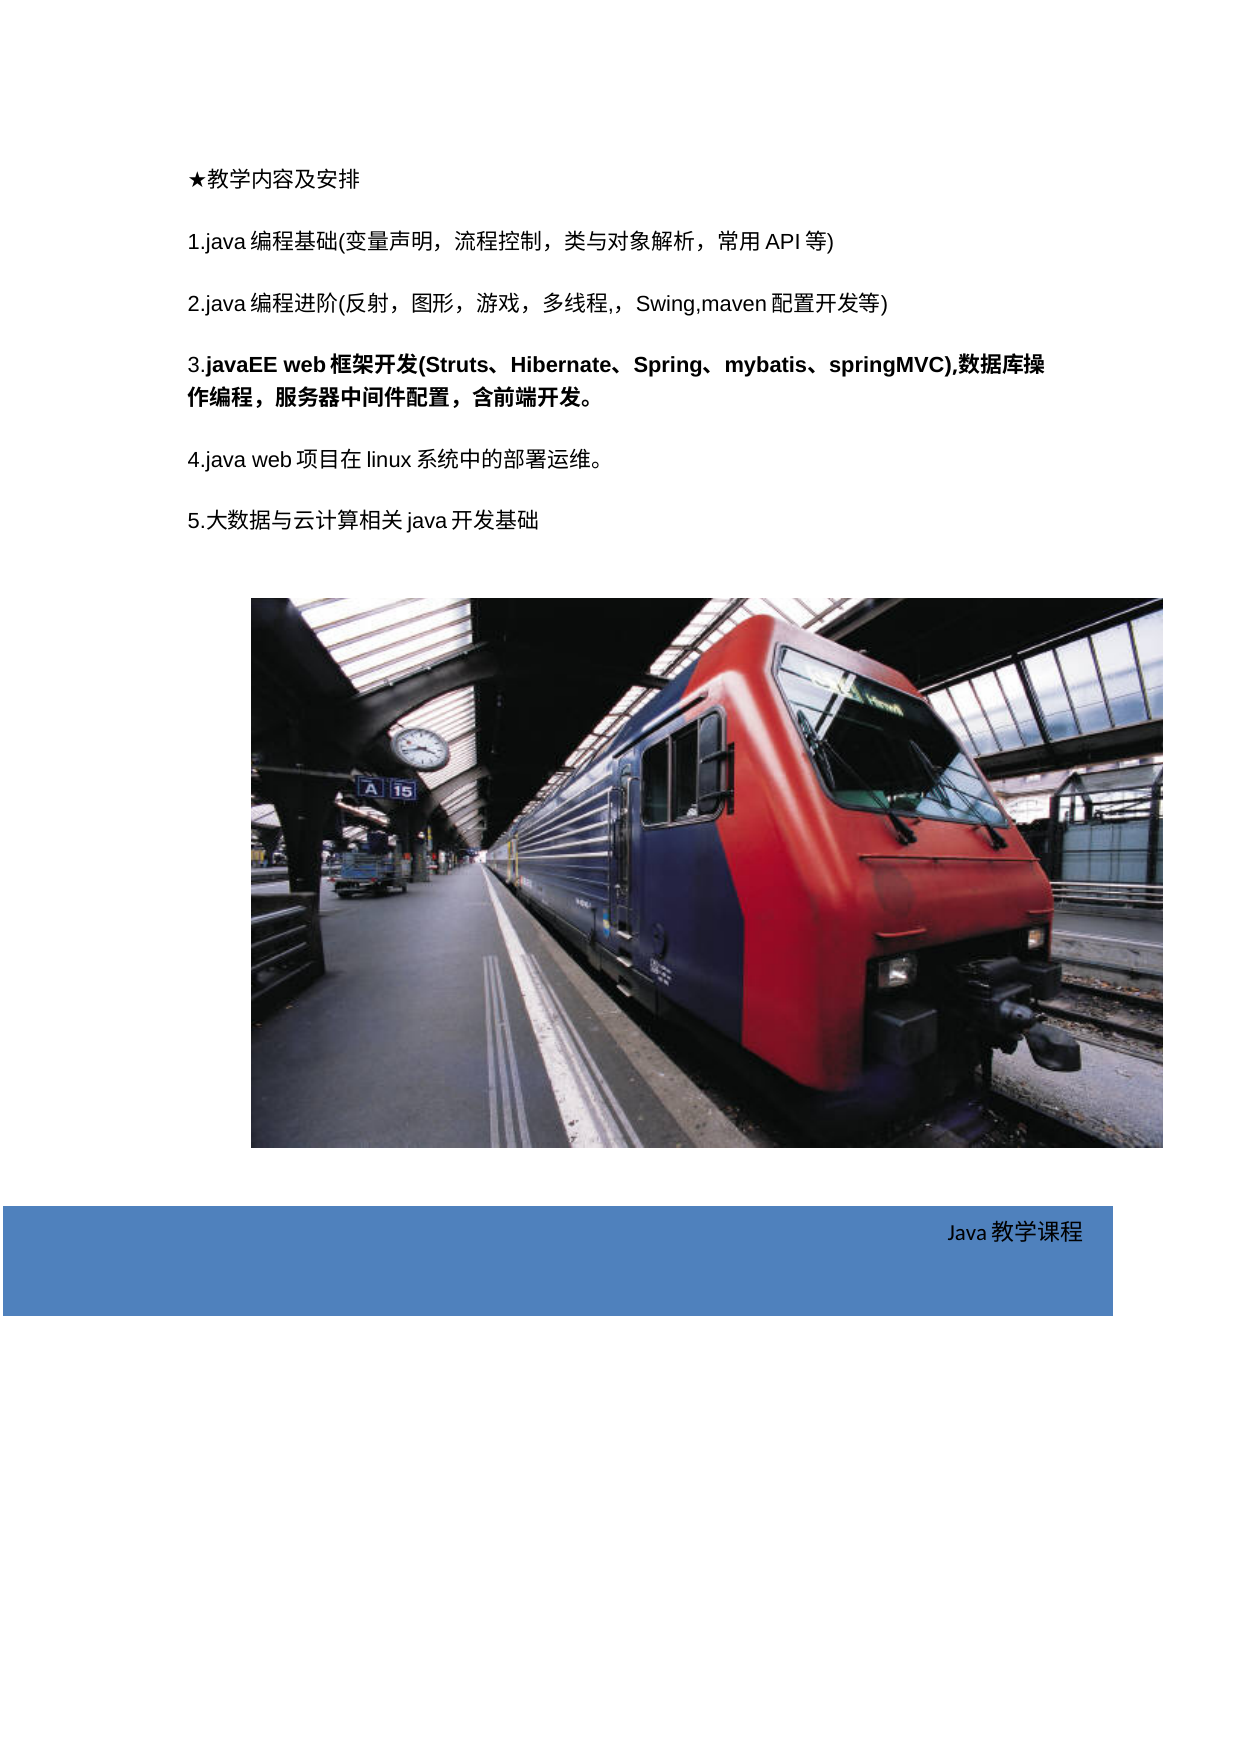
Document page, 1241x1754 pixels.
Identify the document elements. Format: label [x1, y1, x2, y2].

picture [251, 598, 1163, 1148]
